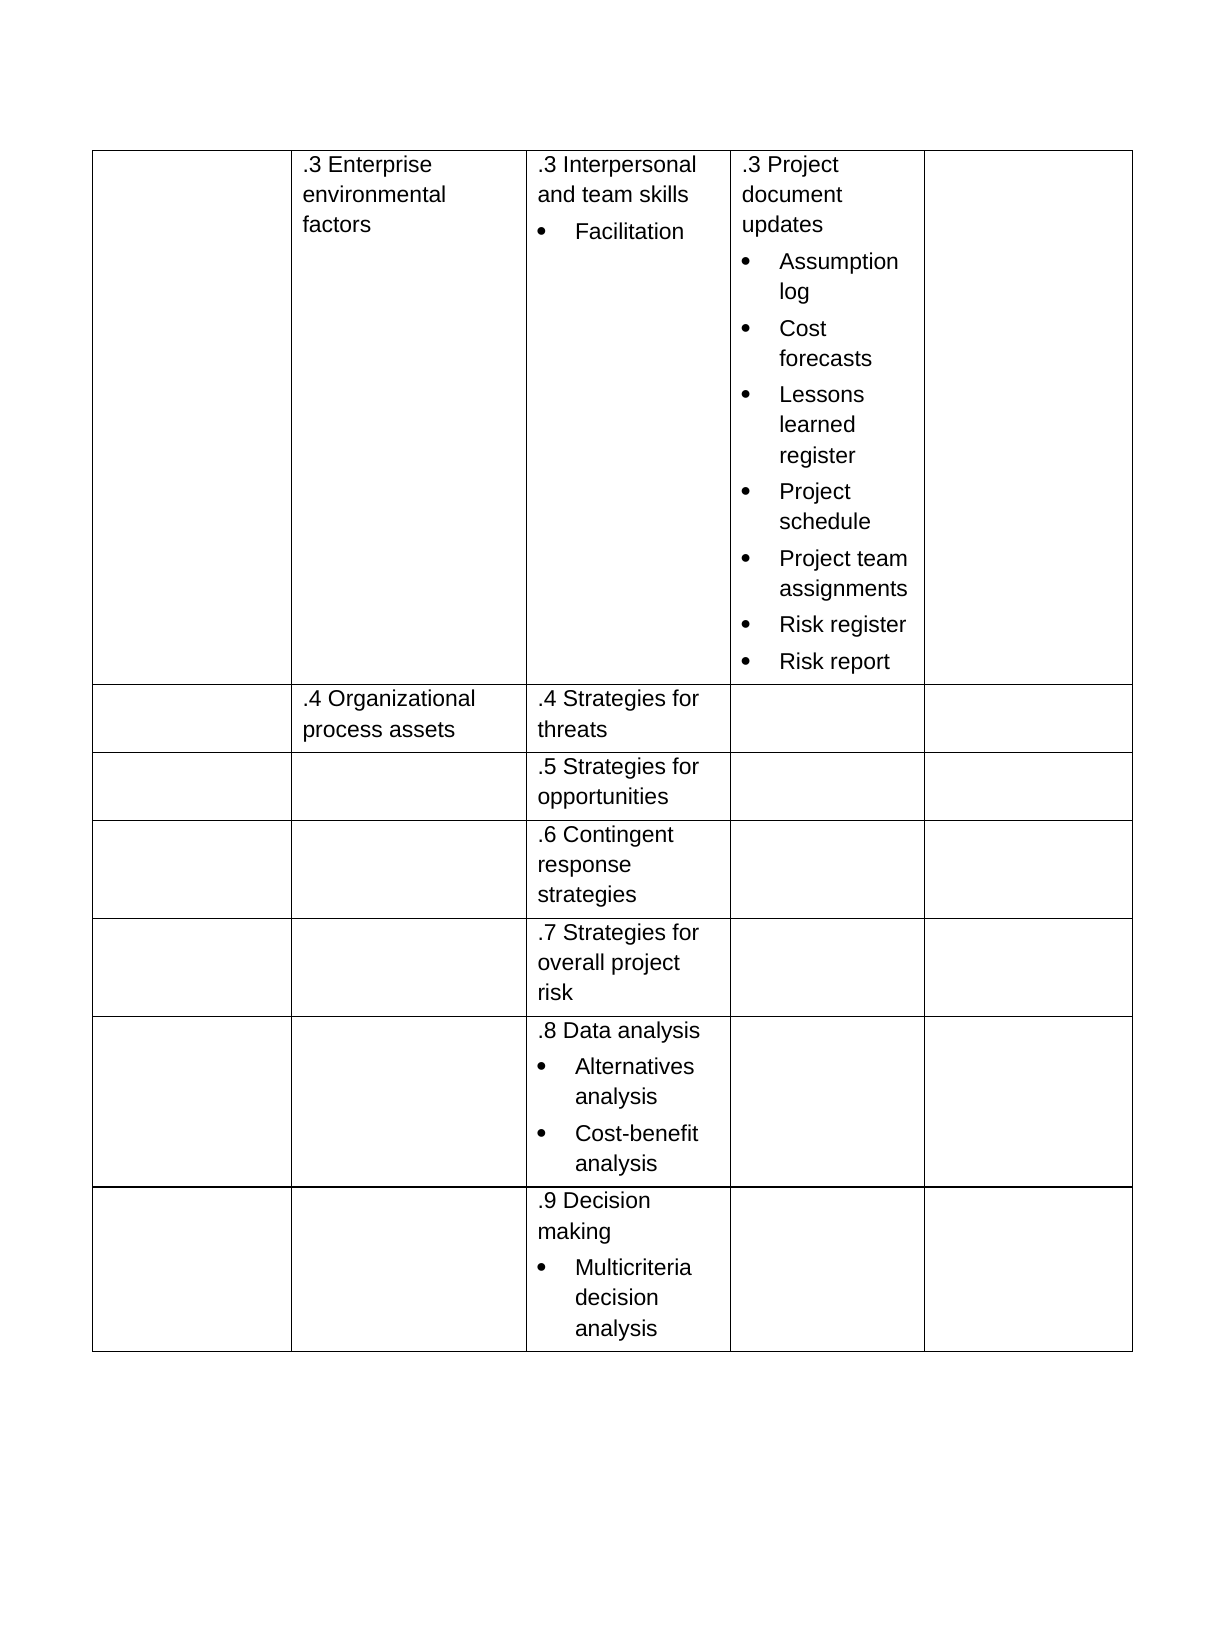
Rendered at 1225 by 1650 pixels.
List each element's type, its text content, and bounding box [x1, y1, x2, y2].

table_cell [93, 1188, 291, 1351]
table_cell [292, 753, 526, 820]
table_cell [292, 1017, 526, 1186]
table_cell [731, 753, 924, 820]
table_cell [292, 821, 526, 918]
table_cell [93, 685, 291, 752]
table_cell [925, 821, 1132, 918]
table_cell [93, 151, 291, 684]
table_cell [292, 1188, 526, 1351]
table_cell [925, 753, 1132, 820]
table_cell [93, 821, 291, 918]
table_cell [93, 753, 291, 820]
table_cell .4 Strategies for threats [527, 685, 730, 752]
table_cell [731, 821, 924, 918]
table_cell [925, 1188, 1132, 1351]
table_cell [731, 1017, 924, 1186]
table_cell [925, 919, 1132, 1016]
table_cell .3 Enterprise environmental factors [292, 151, 526, 684]
table_cell .3 Project document updates Assumption log Cost forecasts Lessons learned register Project schedule Project team assignments Risk register Risk report [731, 151, 924, 684]
table_cell .4 Organizational process assets [292, 685, 526, 752]
table_cell [731, 919, 924, 1016]
table_cell .6 Contingent response strategies [527, 821, 730, 918]
table_cell .7 Strategies for overall project risk [527, 919, 730, 1016]
table_cell .5 Strategies for opportunities [527, 753, 730, 820]
table_cell .9 Decision making Multicriteria decision analysis [527, 1188, 730, 1351]
table_cell [925, 685, 1132, 752]
table_cell [731, 1188, 924, 1351]
table_cell [731, 685, 924, 752]
table_cell [925, 151, 1132, 684]
table_cell [93, 919, 291, 1016]
table_cell [925, 1017, 1132, 1186]
table_cell [292, 919, 526, 1016]
table_cell .8 Data analysis Alternatives analysis Cost-benefit analysis [527, 1017, 730, 1186]
table_cell .3 Interpersonal and team skills Facilitation [527, 151, 730, 684]
table_cell [93, 1017, 291, 1186]
